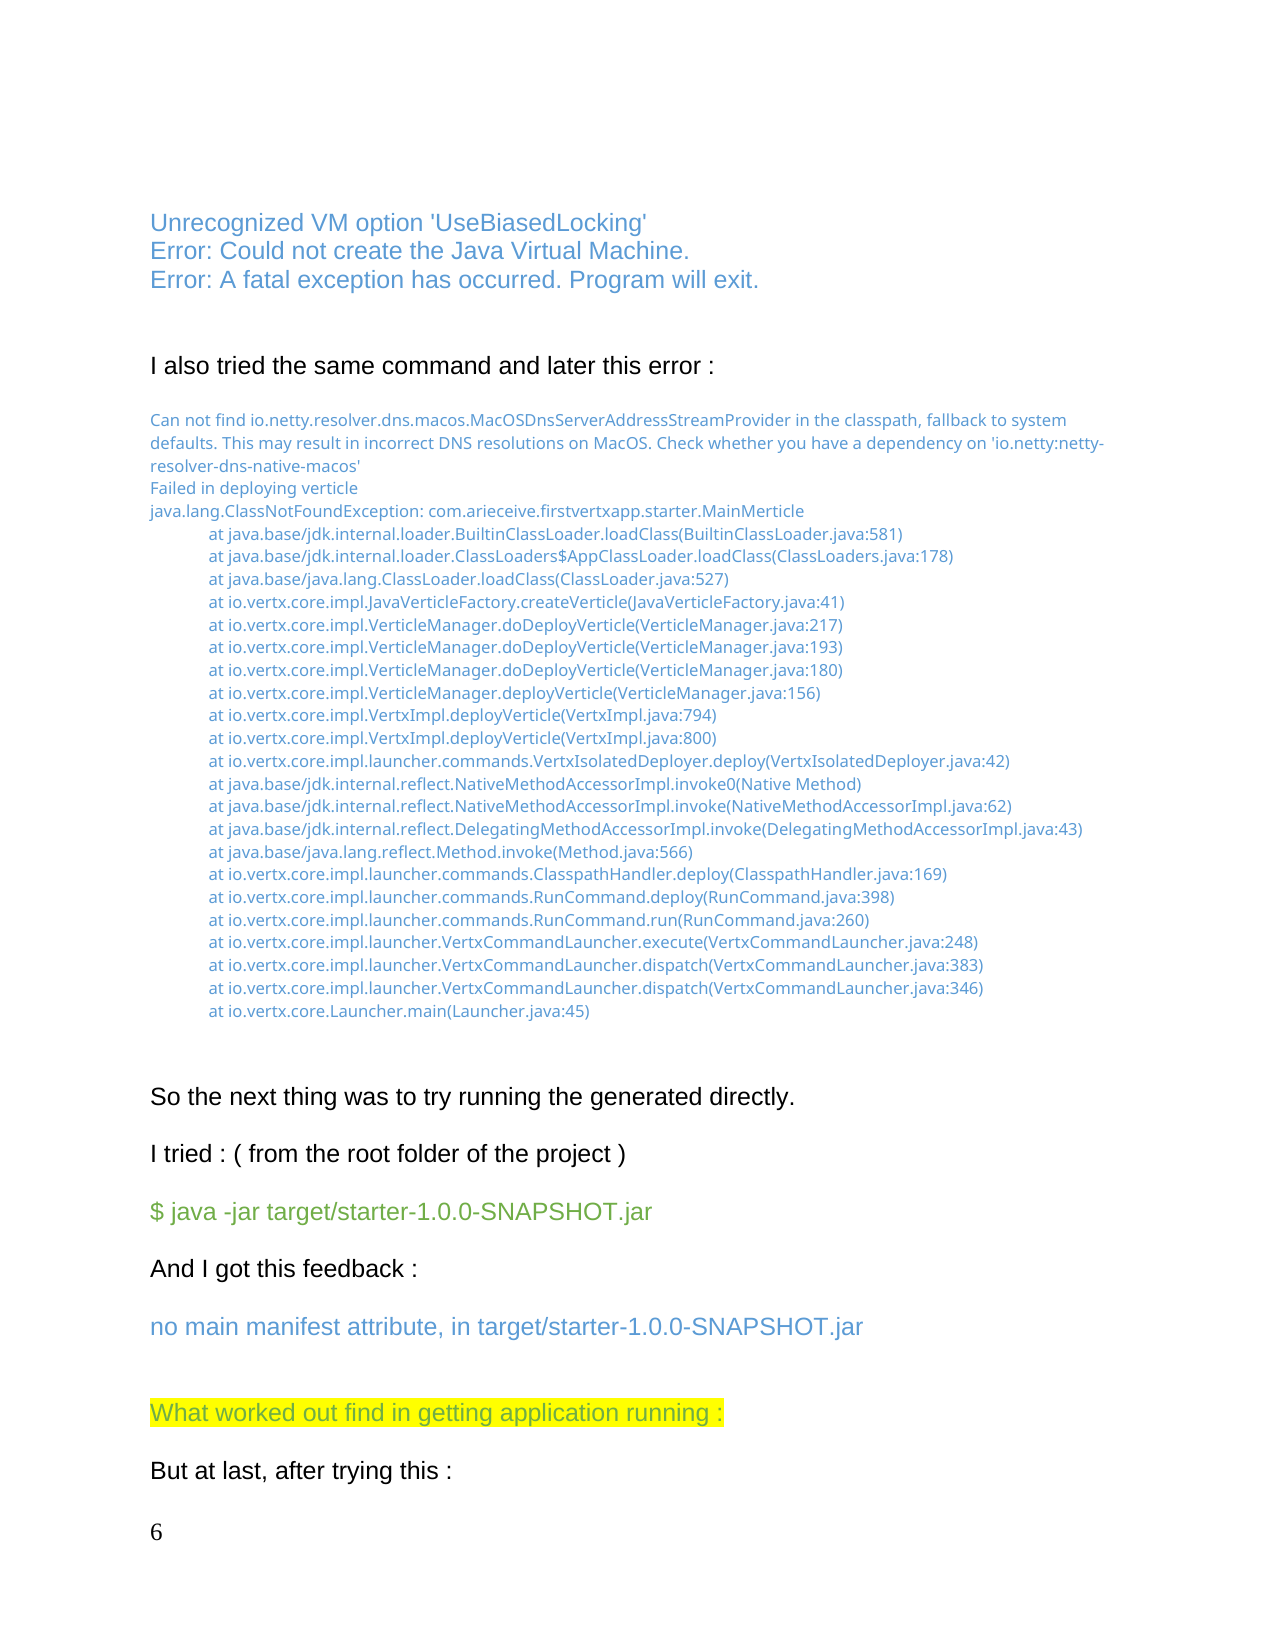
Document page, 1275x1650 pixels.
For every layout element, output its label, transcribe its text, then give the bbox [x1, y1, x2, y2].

text at java.base/jdk.internal.loader.ClassLoaders$AppClassLoader.loadClass(ClassLoaders.java:178) [150, 545, 1125, 568]
text at io.vertx.core.impl.JavaVerticleFactory.createVerticle(JavaVerticleFactory.java:41) [150, 590, 1125, 613]
text And I got this feedback : [150, 1254, 1125, 1283]
text Error: A fatal exception has occurred. Program will exit. [150, 265, 1125, 294]
text at java.base/jdk.internal.reflect.DelegatingMethodAccessorImpl.invoke(DelegatingMethodAccessorImpl.java:43) [150, 817, 1125, 840]
text I also tried the same command and later this error : [150, 351, 1125, 380]
text Unrecognized VM option 'UseBiasedLocking' [150, 207, 1125, 236]
text at io.vertx.core.impl.launcher.VertxCommandLauncher.execute(VertxCommandLauncher.java:248) [150, 931, 1125, 954]
text at io.vertx.core.impl.VertxImpl.deployVerticle(VertxImpl.java:800) [150, 727, 1125, 749]
text I tried : ( from the root folder of the project ) [150, 1139, 1125, 1168]
text no main manifest attribute, in target/starter-1.0.0-SNAPSHOT.jar [150, 1312, 1125, 1341]
text at java.base/java.lang.reflect.Method.invoke(Method.java:566) [150, 840, 1125, 863]
text Error: Could not create the Java Virtual Machine. [150, 236, 1125, 265]
text What worked out find in getting application running : [150, 1369, 1125, 1456]
text But at last, after trying this : [150, 1456, 1125, 1484]
text at java.base/jdk.internal.loader.BuiltinClassLoader.loadClass(BuiltinClassLoader.java:581) [150, 522, 1125, 545]
text Failed in deploying verticle [150, 477, 1125, 499]
text at io.vertx.core.impl.VerticleManager.doDeployVerticle(VerticleManager.java:217) [150, 613, 1125, 636]
text at java.base/jdk.internal.reflect.NativeMethodAccessorImpl.invoke(NativeMethodAccessorImpl.java:62) [150, 795, 1125, 817]
text $ java -jar target/starter-1.0.0-SNAPSHOT.jar [150, 1197, 1125, 1226]
text at io.vertx.core.impl.VertxImpl.deployVerticle(VertxImpl.java:794) [150, 704, 1125, 727]
text at io.vertx.core.impl.VerticleManager.deployVerticle(VerticleManager.java:156) [150, 681, 1125, 704]
text at java.base/jdk.internal.reflect.NativeMethodAccessorImpl.invoke0(Native Method) [150, 772, 1125, 795]
text at io.vertx.core.impl.launcher.VertxCommandLauncher.dispatch(VertxCommandLauncher.java:383) [150, 954, 1125, 976]
text at io.vertx.core.Launcher.main(Launcher.java:45) [150, 999, 1125, 1022]
text at io.vertx.core.impl.launcher.commands.VertxIsolatedDeployer.deploy(VertxIsolatedDeployer.java:42) [150, 749, 1125, 772]
text So the next thing was to try running the generated directly. [150, 1082, 1125, 1111]
text java.lang.ClassNotFoundException: com.arieceive.firstvertxapp.starter.MainMerticle [150, 499, 1125, 522]
text at io.vertx.core.impl.launcher.commands.RunCommand.deploy(RunCommand.java:398) [150, 886, 1125, 908]
text at io.vertx.core.impl.launcher.commands.RunCommand.run(RunCommand.java:260) [150, 908, 1125, 931]
text at io.vertx.core.impl.launcher.commands.ClasspathHandler.deploy(ClasspathHandler.java:169) [150, 863, 1125, 886]
text at io.vertx.core.impl.launcher.VertxCommandLauncher.dispatch(VertxCommandLauncher.java:346) [150, 976, 1125, 999]
text at io.vertx.core.impl.VerticleManager.doDeployVerticle(VerticleManager.java:193) [150, 636, 1125, 658]
text at java.base/java.lang.ClassLoader.loadClass(ClassLoader.java:527) [150, 568, 1125, 590]
text Can not find io.netty.resolver.dns.macos.MacOSDnsServerAddressStreamProvider in the classpath, fallback to system defaults. This may result in incorrect DNS resolutions on MacOS. Check whether you have a dependency on 'io.netty:netty-resolver-dns-native-macos' [150, 409, 1125, 477]
text at io.vertx.core.impl.VerticleManager.doDeployVerticle(VerticleManager.java:180) [150, 658, 1125, 681]
